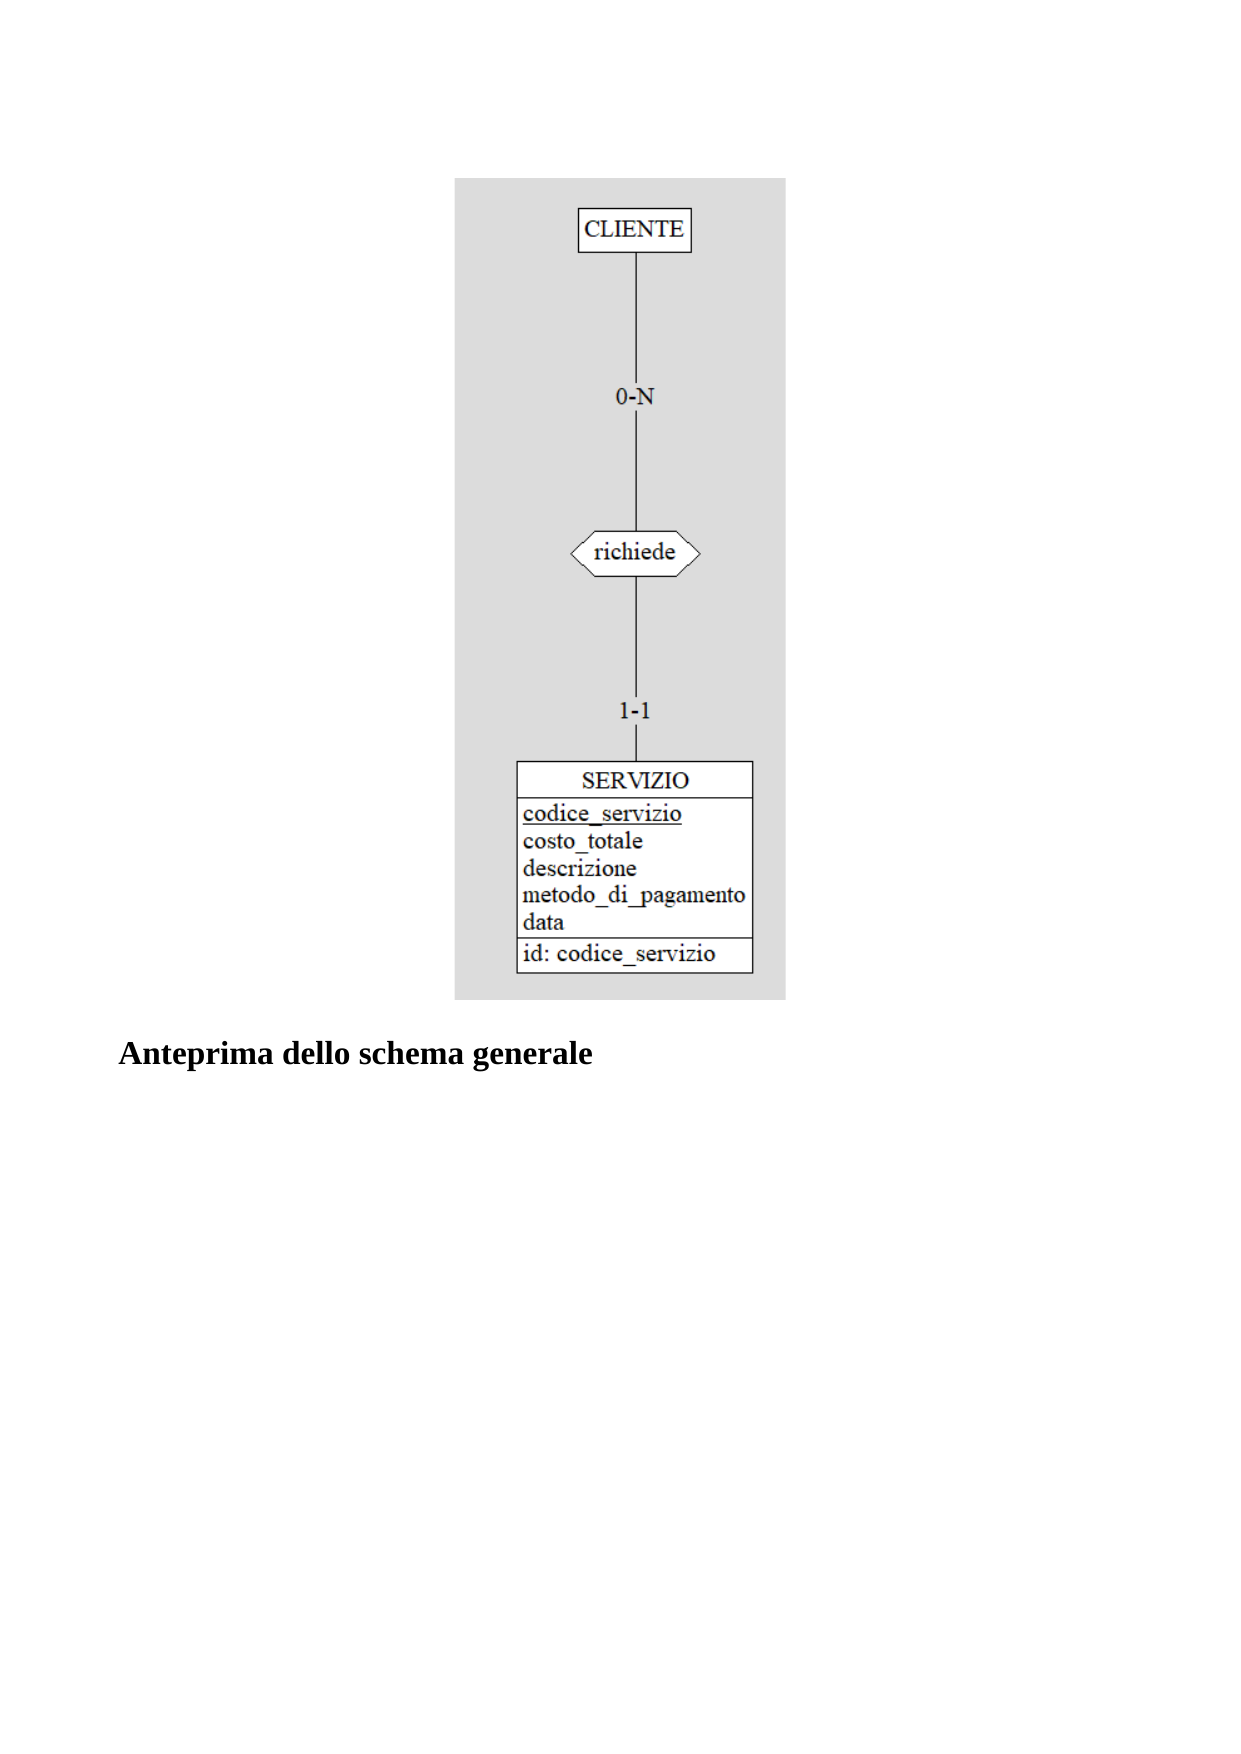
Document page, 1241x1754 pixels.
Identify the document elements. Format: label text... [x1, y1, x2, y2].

picture [454, 178, 786, 1000]
text Anteprima dello schema generale [118, 1033, 1122, 1072]
